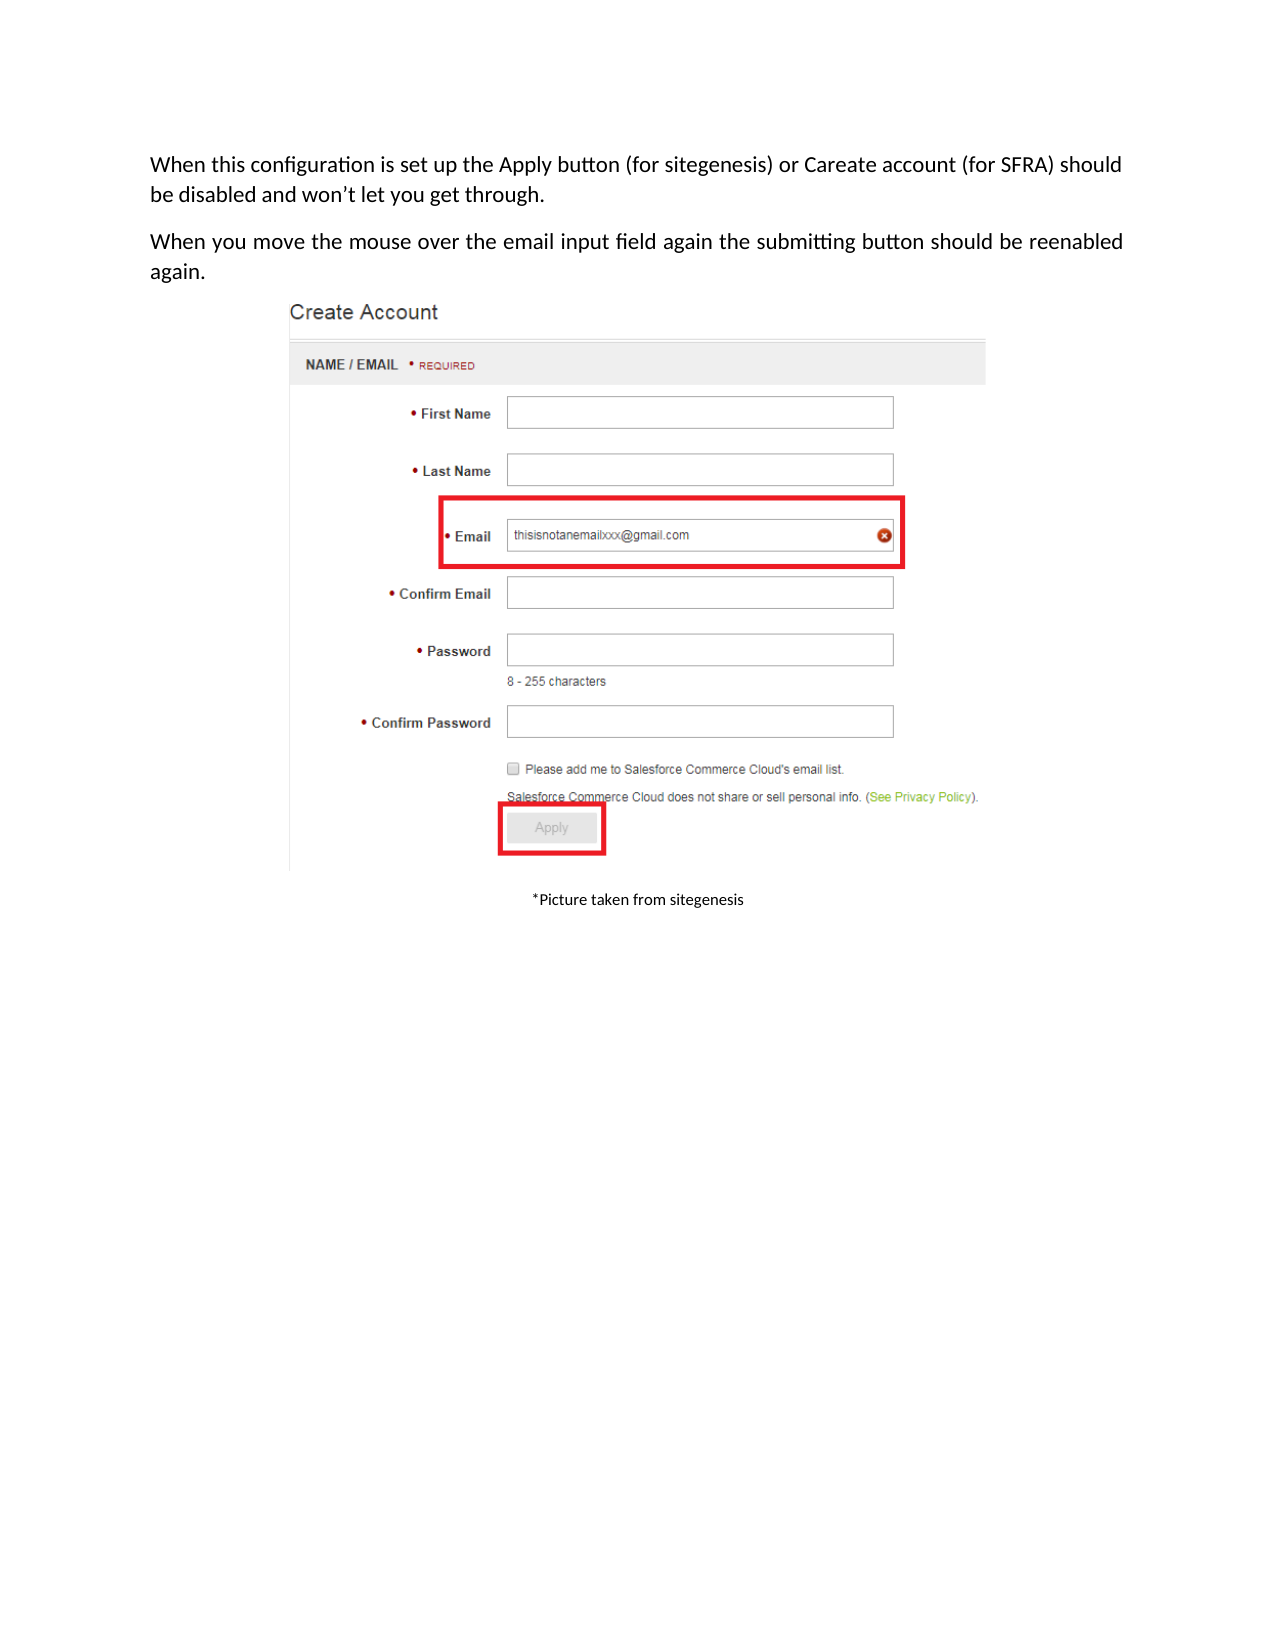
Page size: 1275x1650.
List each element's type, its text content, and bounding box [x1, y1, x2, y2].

picture [289, 304, 986, 871]
text When you move the mouse over the email input field again the submitting button should be reenabled again. [150, 227, 1125, 285]
text *Picture taken from sitegenesis [150, 890, 1125, 910]
text When this configuration is set up the Apply button (for sitegenesis) or Careate account (for SFRA) should be disabled and won’t let you get through. [150, 150, 1125, 208]
